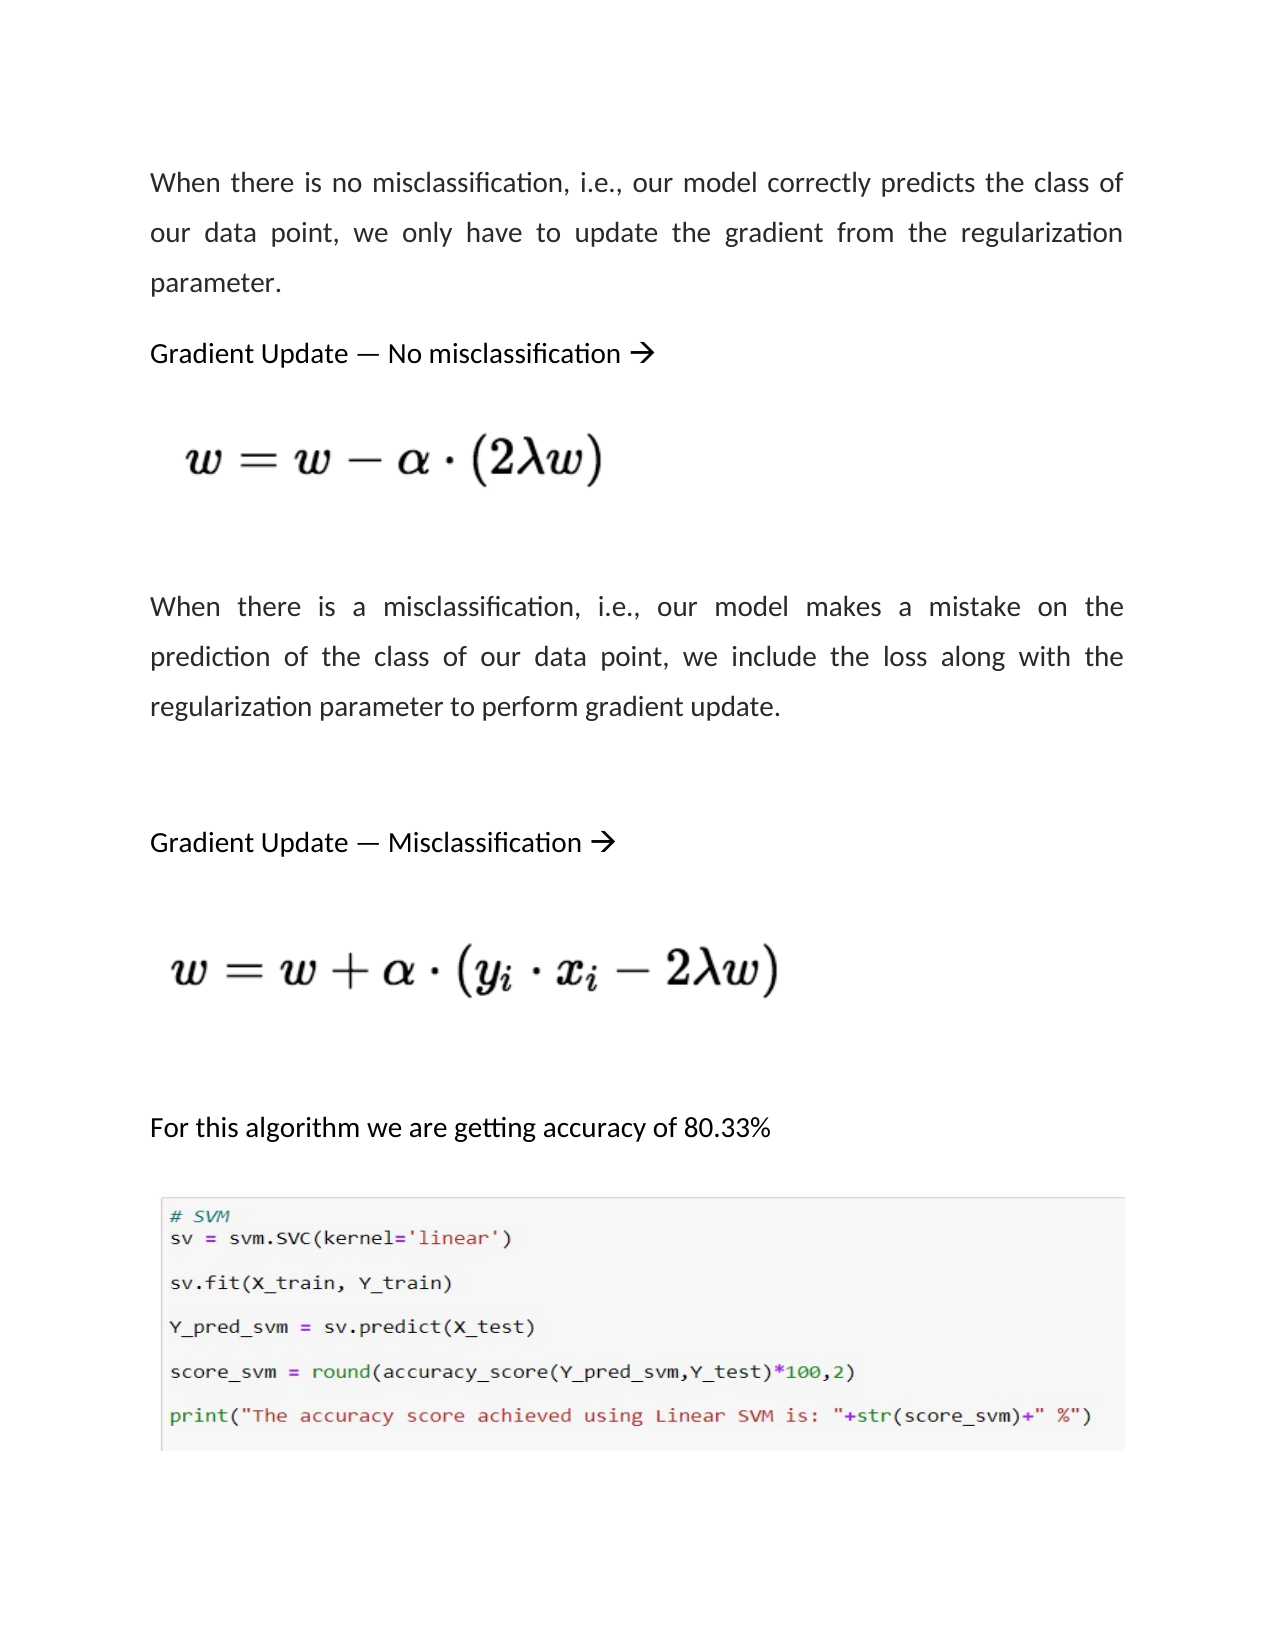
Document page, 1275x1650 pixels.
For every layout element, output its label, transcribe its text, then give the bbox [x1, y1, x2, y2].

picture [150, 909, 819, 1045]
text Gradient Update — No misclassification [150, 336, 1125, 371]
picture [150, 1193, 1125, 1451]
text For this algorithm we are getting accuracy of 80.33% [150, 1094, 1125, 1144]
text When there is no misclassification, i.e., our model correctly predicts the class of our data point, we only have to update the gradient from the regularization parameter. [150, 150, 1125, 300]
picture [150, 421, 632, 524]
text When there is a misclassification, i.e., our model makes a mistake on the prediction of the class of our data point, we include the loss along with the regularization parameter to perform gradient update. [150, 574, 1125, 724]
text Gradient Update — Misclassification [150, 824, 1125, 859]
